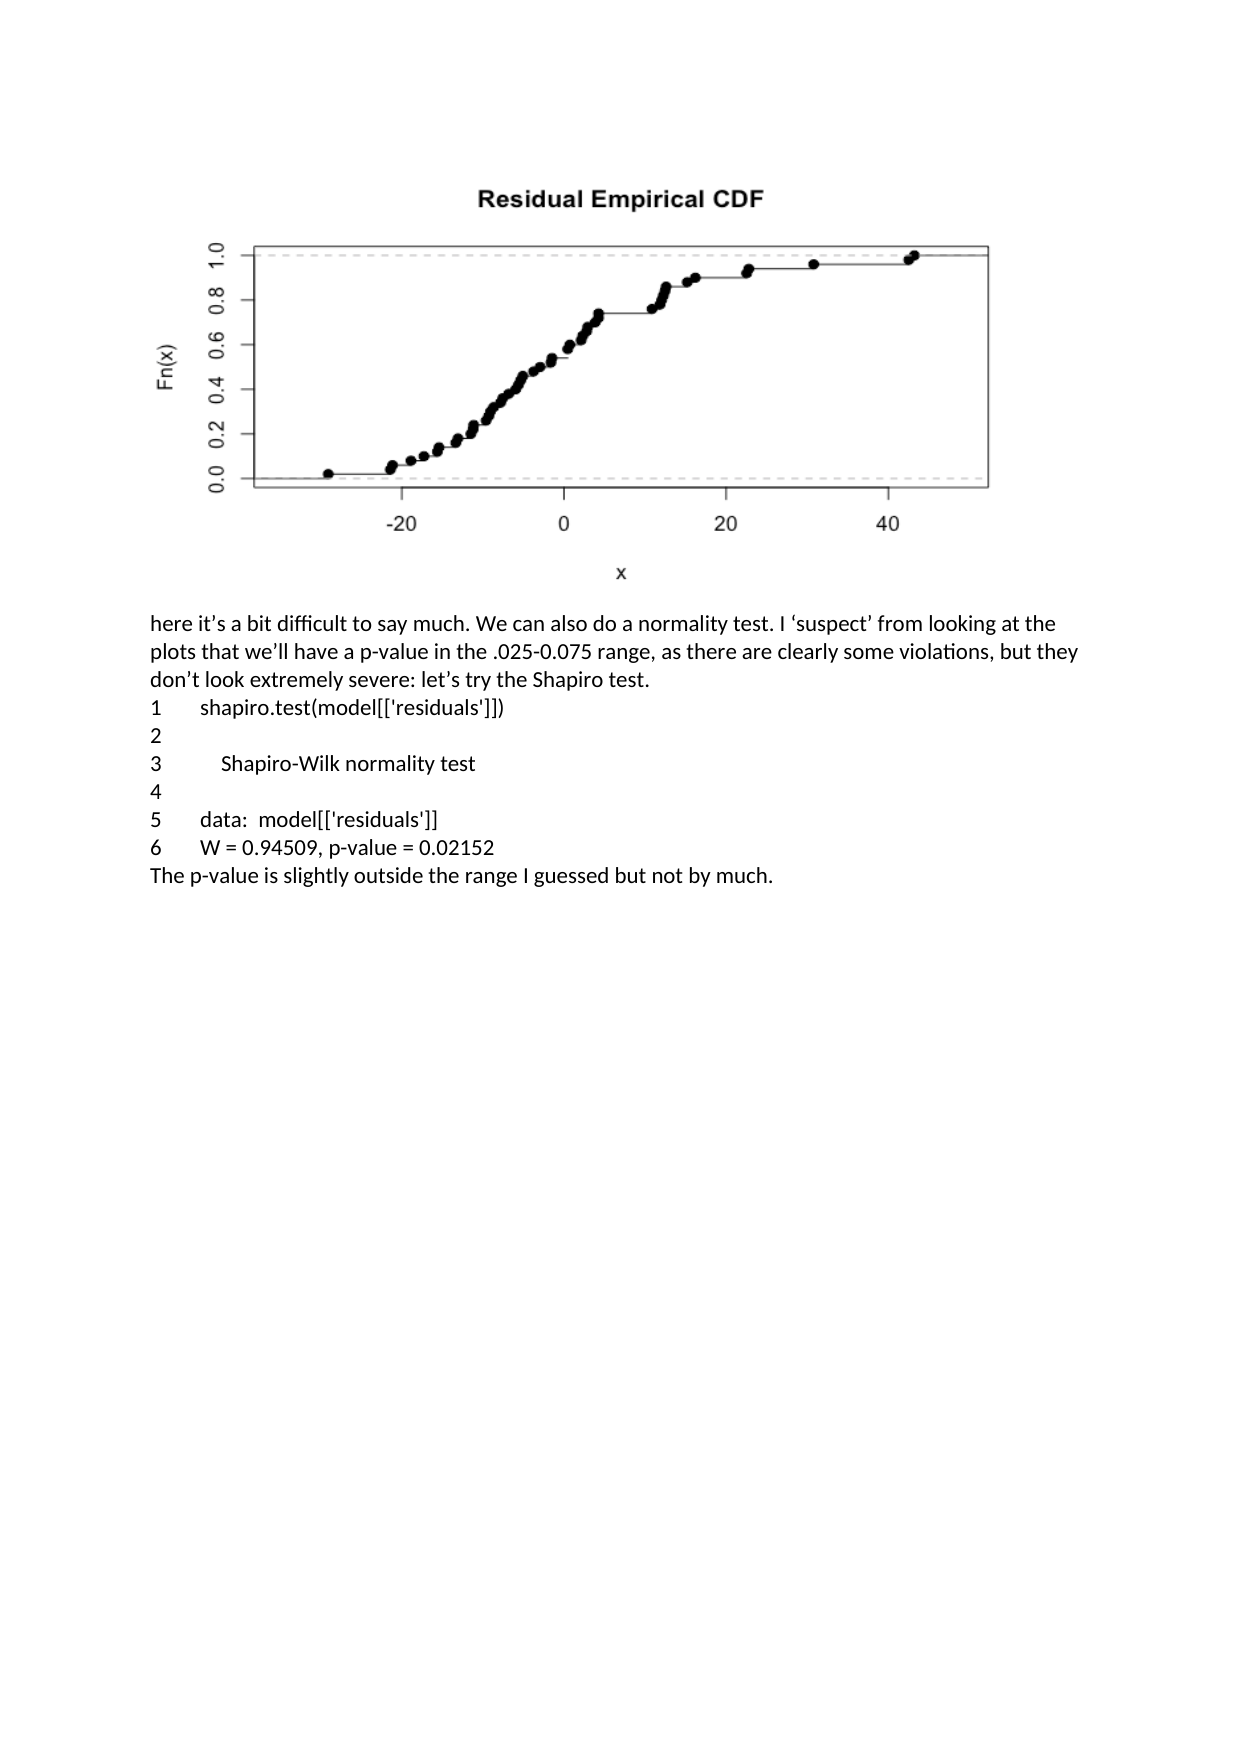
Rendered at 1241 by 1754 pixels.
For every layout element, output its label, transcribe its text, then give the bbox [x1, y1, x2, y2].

table_header 1 2 3 4 5 6 [150, 693, 200, 861]
text The p-value is slightly outside the range I guessed but not by much. [150, 861, 1090, 889]
picture [150, 150, 1042, 609]
table_header shapiro.test(model[['residuals']]) Shapiro-Wilk normality test data: model[['residuals']] W = 0.94509, p-value = 0.02152 [200, 693, 1225, 861]
text here it’s a bit difficult to say much. We can also do a normality test. I ‘suspect’ from looking at the plots that we’ll have a p-value in the .025-0.075 range, as there are clearly some violations, but they don’t look extremely severe: let’s try the Shapiro test. [150, 609, 1090, 693]
